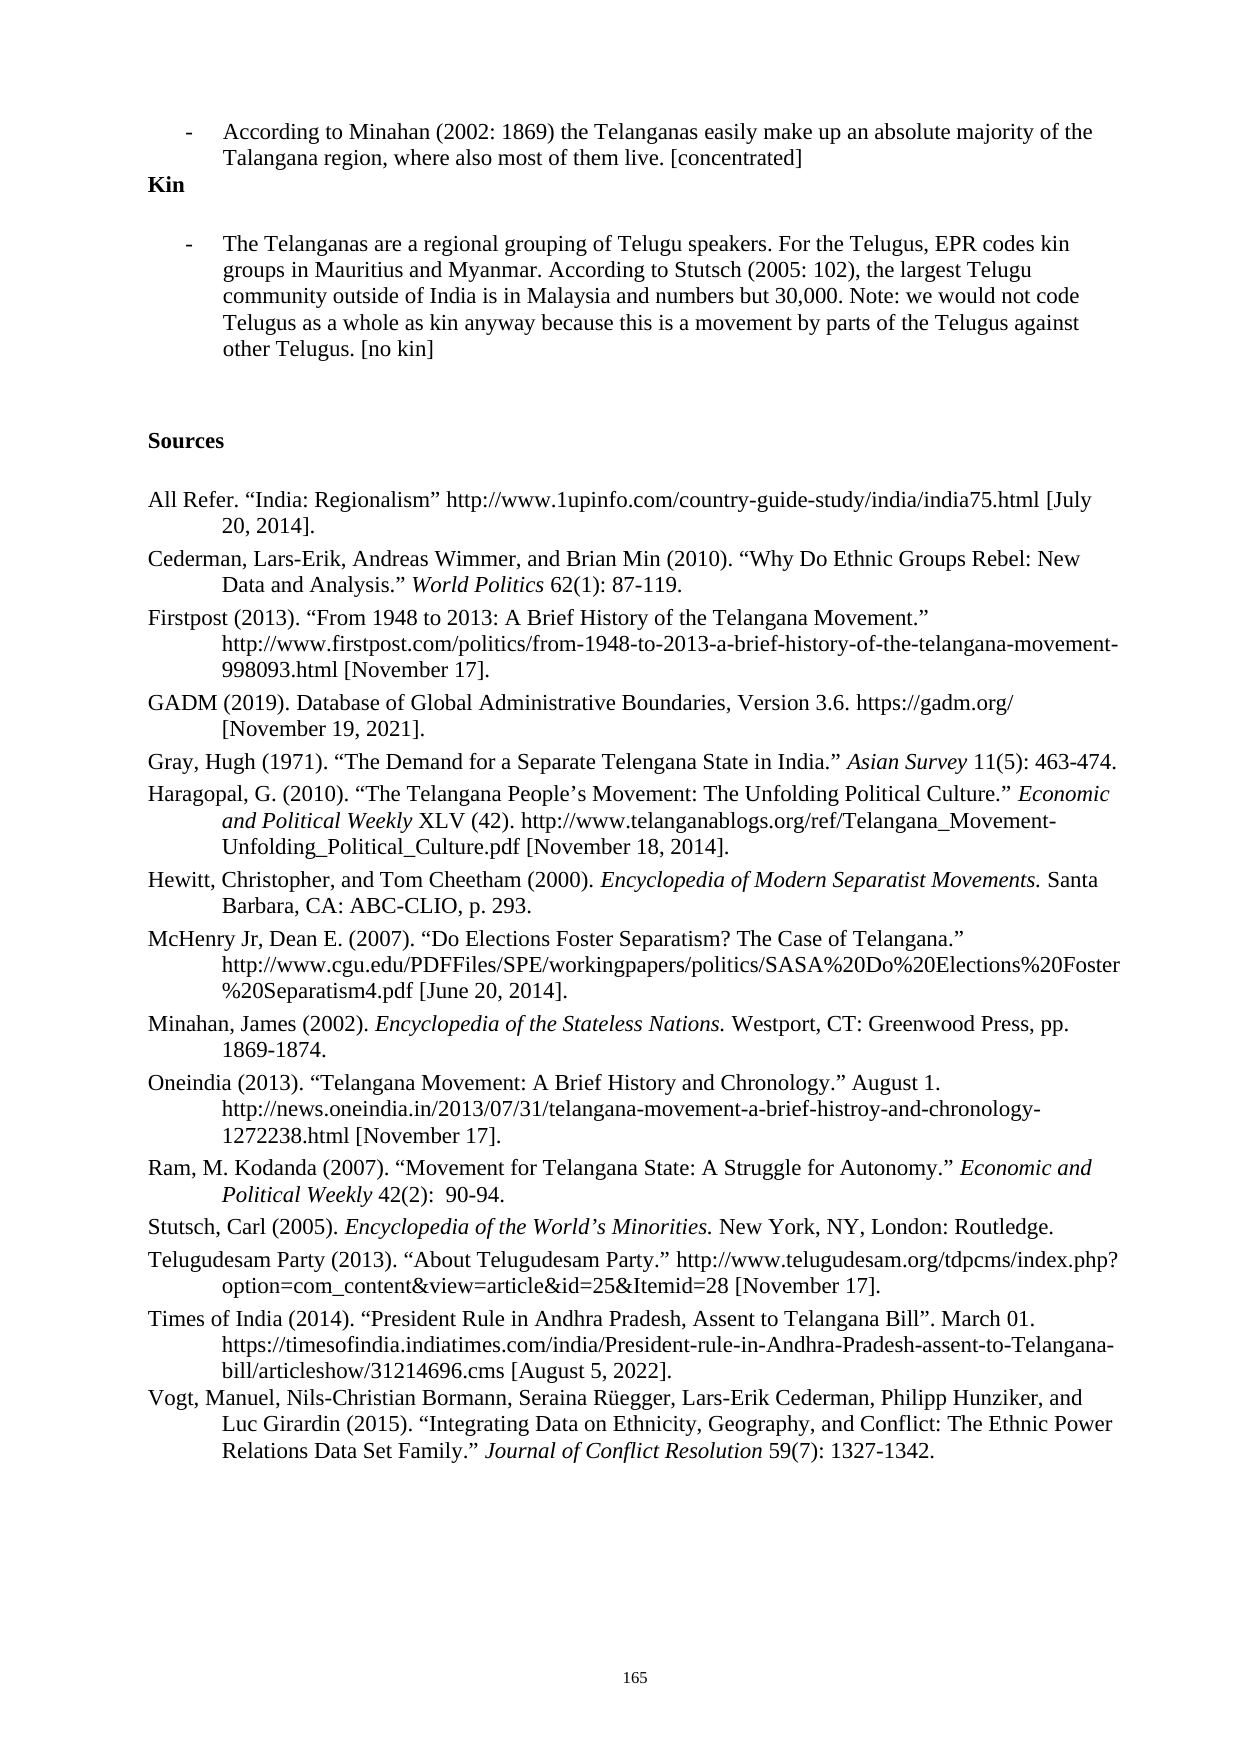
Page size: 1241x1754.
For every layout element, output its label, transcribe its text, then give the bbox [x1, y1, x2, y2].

text McHenry Jr, Dean E. (2007). “Do Elections Foster Separatism? The Case of Telangana.” http://www.cgu.edu/PDFFiles/SPE/workingpapers/politics/SASA%20Do%20Elections%20Foster%20Separatism4.pdf [June 20, 2014]. [148, 925, 1122, 1004]
list The Telanganas are a regional grouping of Telugu speakers. For the Telugus, EPR codes kin groups in Mauritius and Myanmar. According to Stutsch (2005: 102), the largest Telugu community outside of India is in Malaysia and numbers but 30,000. Note: we would not code Telugus as a whole as kin anyway because this is a movement by parts of the Telugus against other Telugus. [no kin] [185, 230, 1122, 362]
text Stutsch, Carl (2005). Encyclopedia of the World’s Minorities. New York, NY, London: Routledge. [148, 1213, 1122, 1240]
text All Refer. “India: Regionalism” http://www.1upinfo.com/country-guide-study/india/india75.html [July 20, 2014]. [148, 486, 1122, 538]
text Sources [148, 427, 1122, 453]
text Minahan, James (2002). Encyclopedia of the Stateless Nations. Westport, CT: Greenwood Press, pp. 1869-1874. [148, 1010, 1122, 1063]
text Vogt, Manuel, Nils-Christian Bormann, Seraina Rüegger, Lars-Erik Cederman, Philipp Hunziker, and Luc Girardin (2015). “Integrating Data on Ethnicity, Geography, and Conflict: The Ethnic Power Relations Data Set Family.” Journal of Conflict Resolution 59(7): 1327-1342. [148, 1384, 1122, 1463]
text Cederman, Lars-Erik, Andreas Wimmer, and Brian Min (2010). “Why Do Ethnic Groups Rebel: New Data and Analysis.” World Politics 62(1): 87-119. [148, 545, 1122, 597]
text Ram, M. Kodanda (2007). “Movement for Telangana State: A Struggle for Autonomy.” Economic and Political Weekly 42(2): 90-94. [148, 1154, 1122, 1207]
text Oneindia (2013). “Telangana Movement: A Brief History and Chronology.” August 1. http://news.oneindia.in/2013/07/31/telangana-movement-a-brief-histroy-and-chronology-1272238.html [November 17]. [148, 1069, 1122, 1148]
text Firstpost (2013). “From 1948 to 2013: A Brief History of the Telangana Movement.” http://www.firstpost.com/politics/from-1948-to-2013-a-brief-history-of-the-telangana-movement-998093.html [November 17]. [148, 604, 1122, 683]
text Telugudesam Party (2013). “About Telugudesam Party.” http://www.telugudesam.org/tdpcms/index.php?option=com_content&view=article&id=25&Itemid=28 [November 17]. [148, 1246, 1122, 1299]
text Times of India (2014). “President Rule in Andhra Pradesh, Assent to Telangana Bill”. March 01. https://timesofindia.indiatimes.com/india/President-rule-in-Andhra-Pradesh-assent-to-Telangana-bill/articleshow/31214696.cms [August 5, 2022]. [148, 1305, 1122, 1384]
text Gray, Hugh (1971). “The Demand for a Separate Telengana State in India.” Asian Survey 11(5): 463-474. [148, 748, 1122, 774]
text Haragopal, G. (2010). “The Telangana People’s Movement: The Unfolding Political Culture.” Economic and Political Weekly XLV (42). http://www.telanganablogs.org/ref/Telangana_Movement-Unfolding_Political_Culture.pdf [November 18, 2014]. [148, 781, 1122, 859]
list According to Minahan (2002: 1869) the Telanganas easily make up an absolute majority of the Talangana region, where also most of them live. [concentrated] [185, 118, 1122, 171]
text Hewitt, Christopher, and Tom Cheetham (2000). Encyclopedia of Modern Separatist Movements. Santa Barbara, CA: ABC-CLIO, p. 293. [148, 866, 1122, 918]
text GADM (2019). Database of Global Administrative Boundaries, Version 3.6. https://gadm.org/ [November 19, 2021]. [148, 689, 1122, 742]
text Kin [148, 171, 1122, 197]
